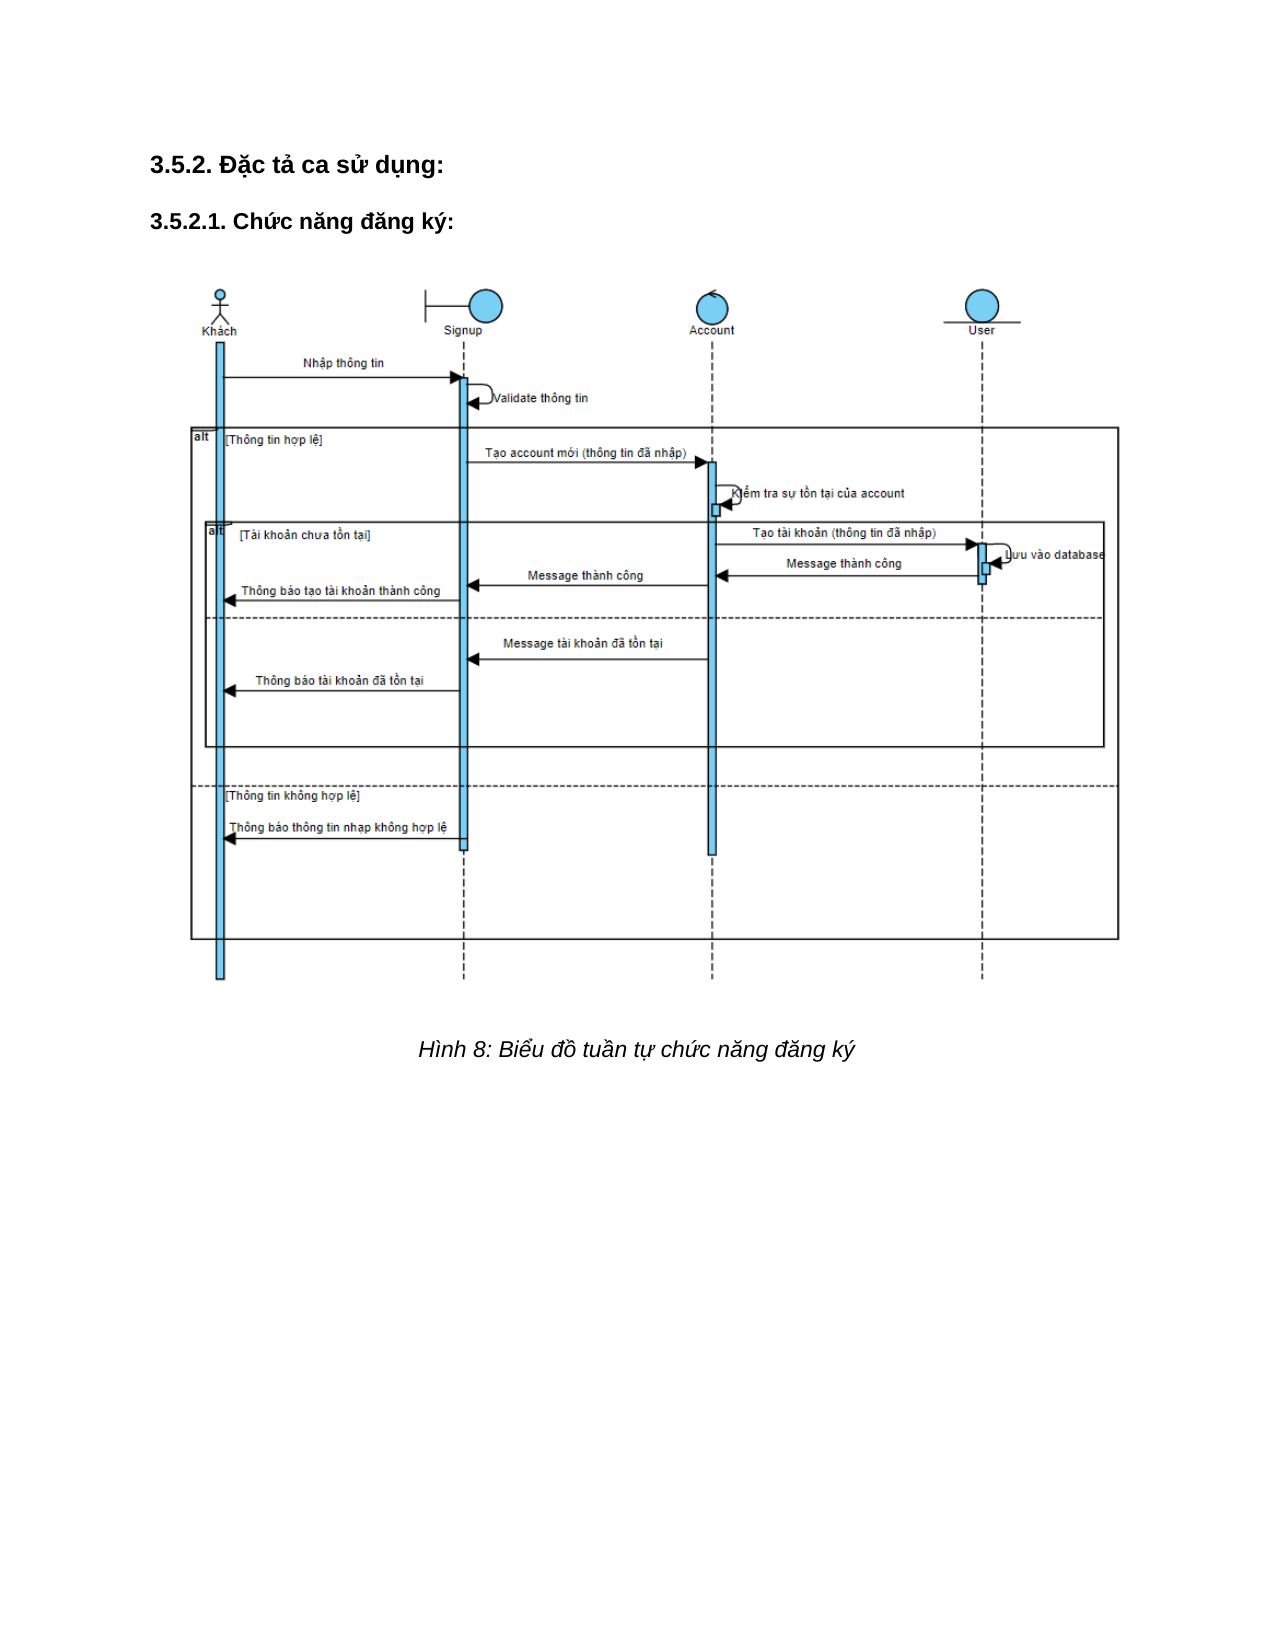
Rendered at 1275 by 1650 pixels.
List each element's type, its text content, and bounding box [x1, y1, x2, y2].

subtitle 3.5.2.1. Chức năng đăng ký: [150, 208, 1125, 234]
subtitle 3.5.2. Đặc tả ca sử dụng: [150, 150, 1125, 179]
picture [150, 272, 1125, 998]
text Hình 8: Biểu đồ tuần tự chức năng đăng ký [150, 1036, 1125, 1062]
